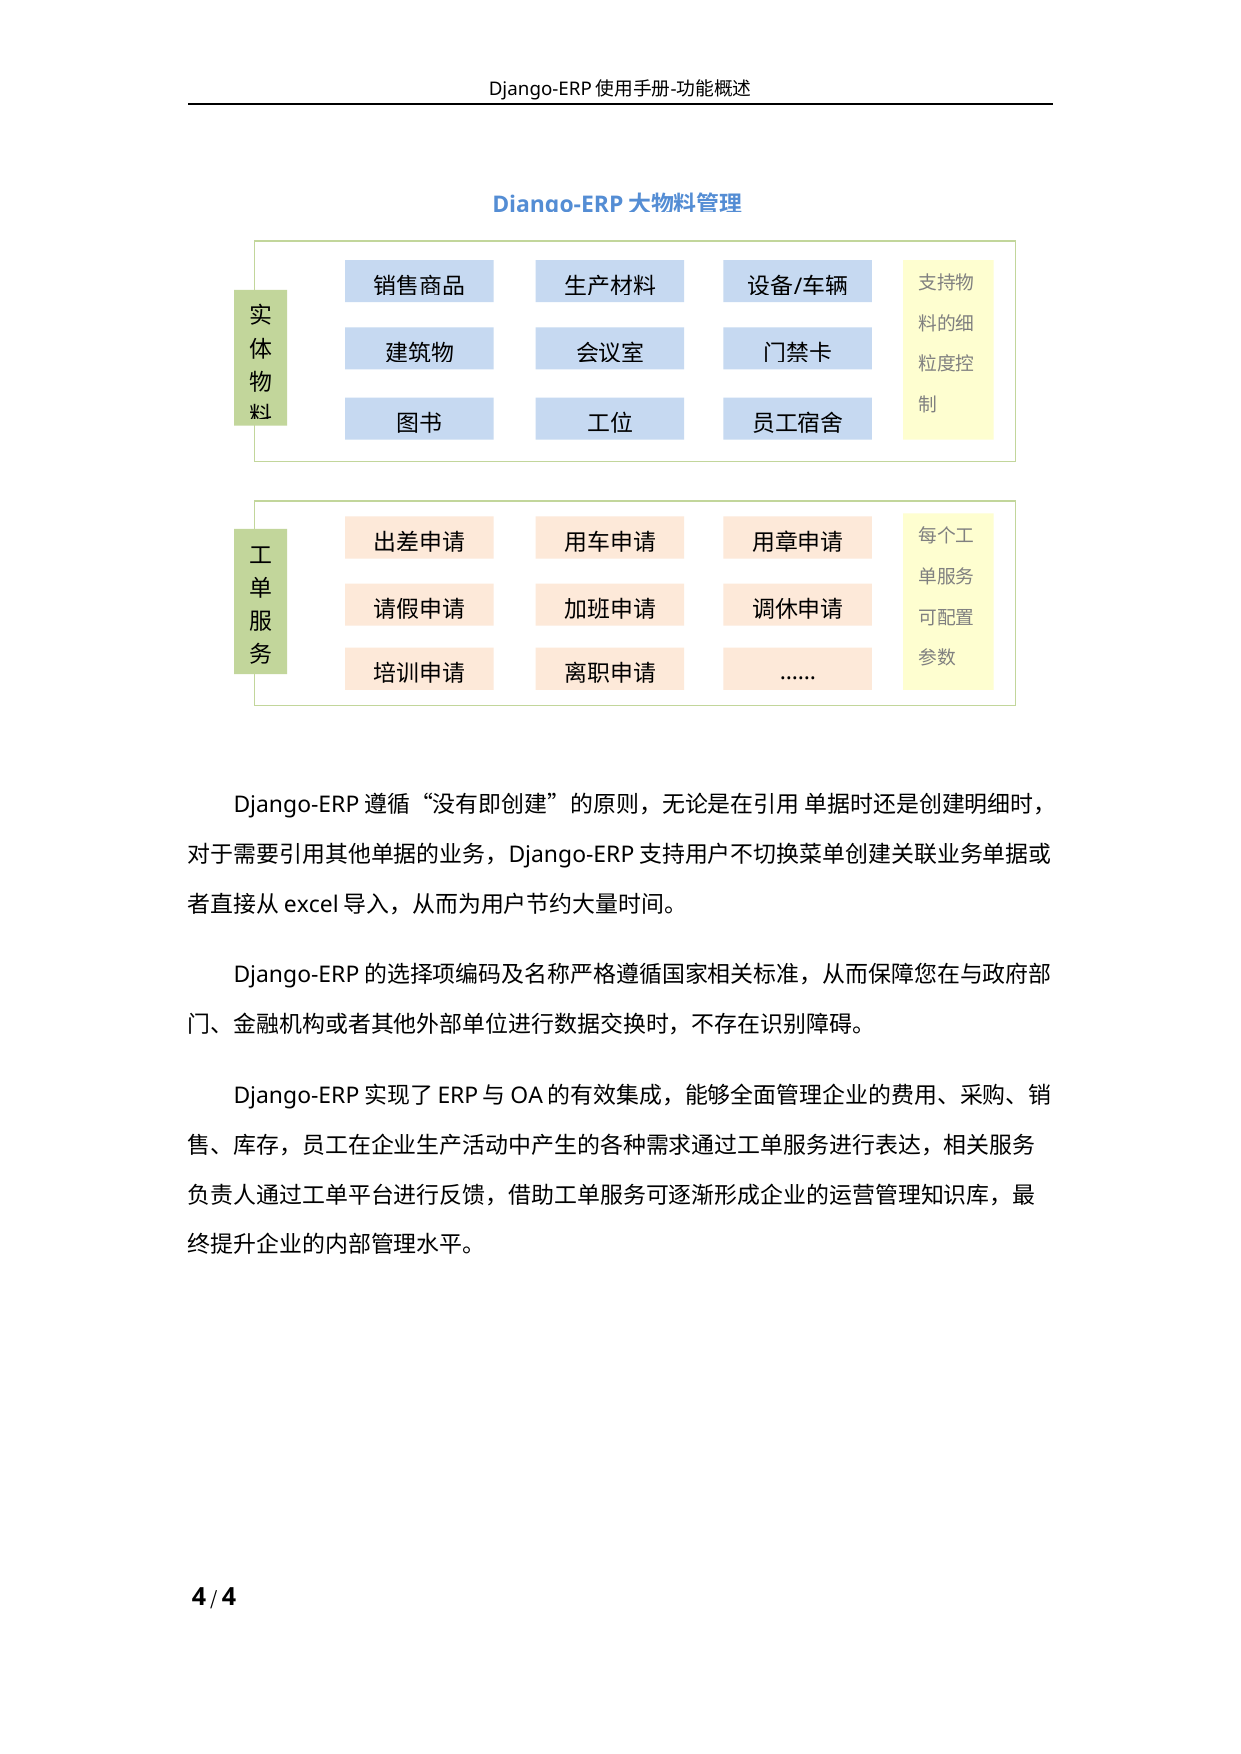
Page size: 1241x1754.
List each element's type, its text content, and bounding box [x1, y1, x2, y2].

text Django-ERP实现了ERP与OA的有效集成，能够全面管理企业的费用、采购、销售、库存，员工在企业生产活动中产生的各种需求通过工单服务进行表达，相关服务负责人通过工单平台进行反馈，借助工单服务可逐渐形成企业的运营管理知识库，最终提升企业的内部管理水平。 [187, 1077, 1053, 1259]
text Django-ERP的选择项编码及名称严格遵循国家相关标准，从而保障您在与政府部门、金融机构或者其他外部单位进行数据交换时，不存在识别障碍。 [187, 956, 1053, 1039]
text Django-ERP遵循“没有即创建”的原则，无论是在引用 单据时还是创建明细时，对于需要引用其他单据的业务，Django-ERP支持用户不切换菜单创建关联业务单据或者直接从excel导入，从而为用户节约大量时间。 [187, 786, 1053, 919]
